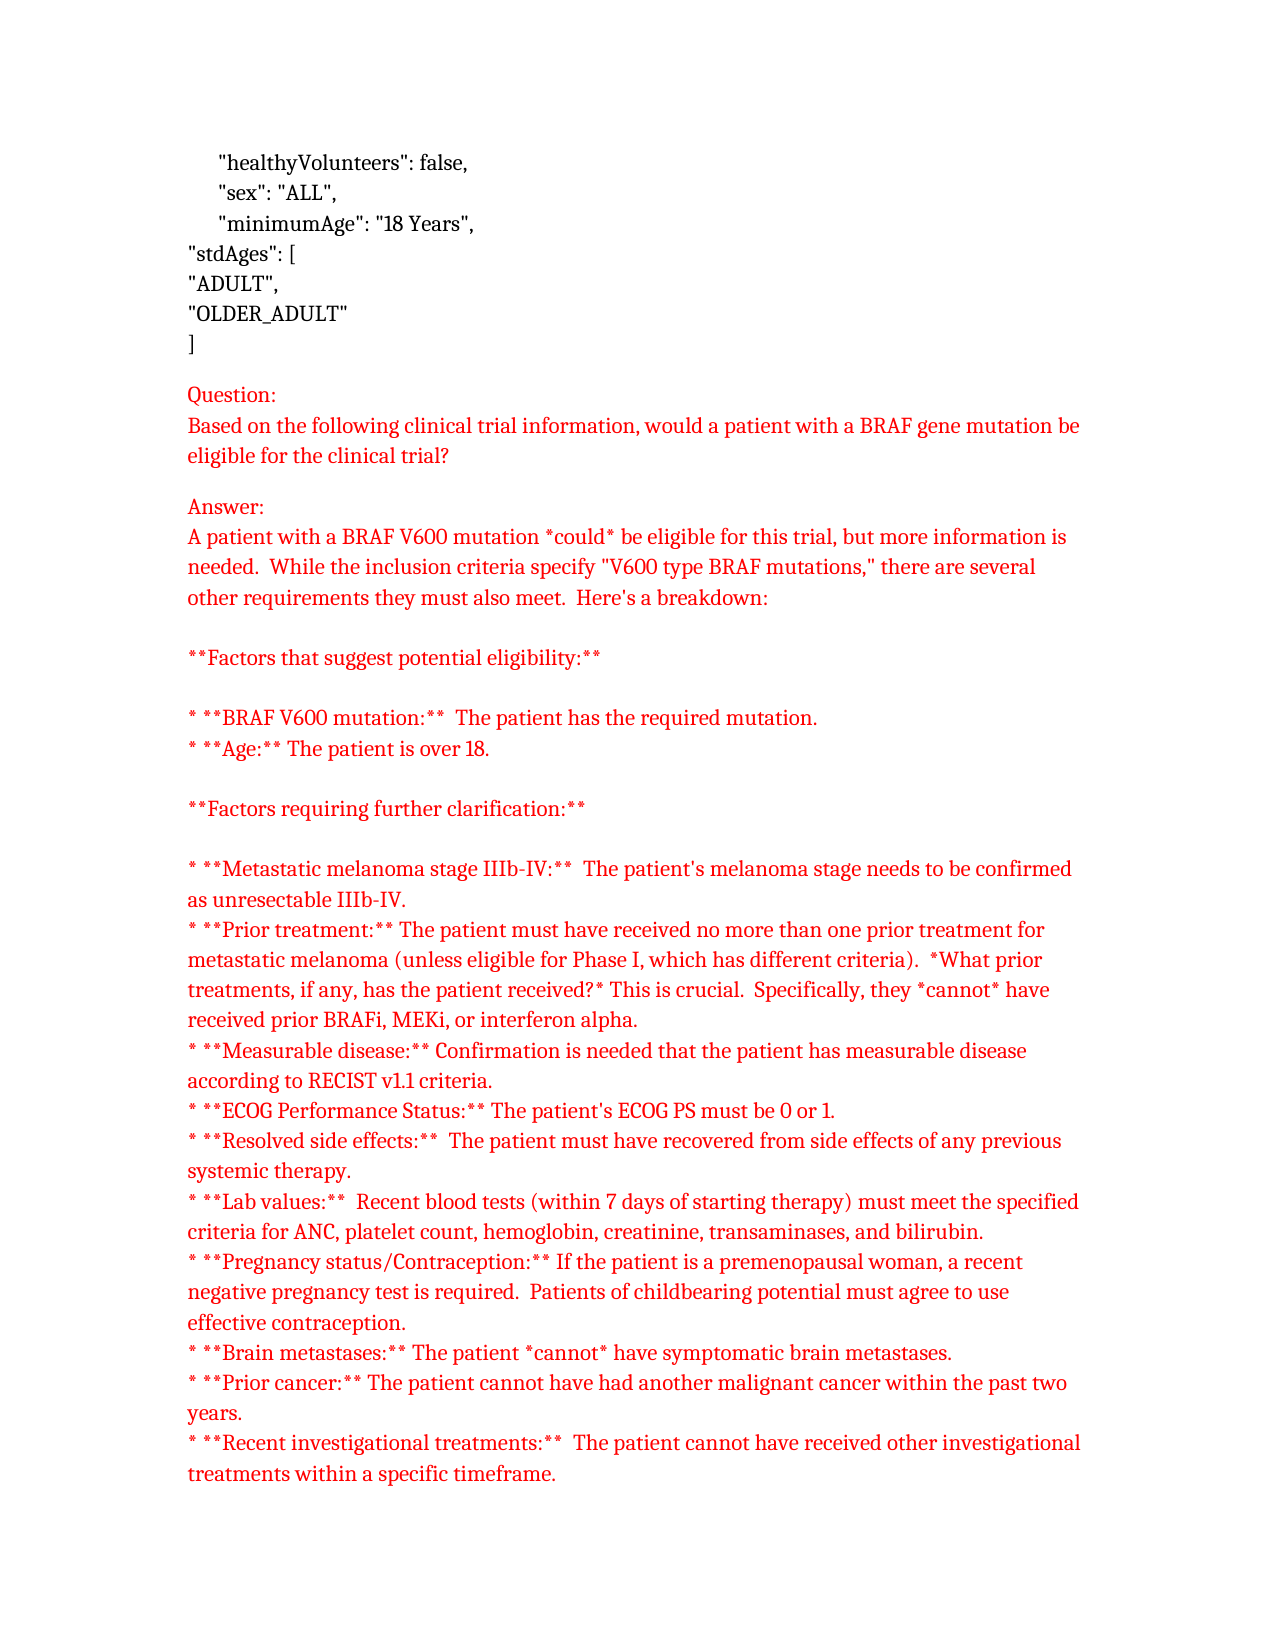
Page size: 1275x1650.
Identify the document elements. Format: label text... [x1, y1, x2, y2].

text Question: Based on the following clinical trial information, would a patient with a BRAF gene mutation be eligible for the clinical trial? [187, 382, 1087, 469]
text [187, 494, 1087, 1487]
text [187, 150, 1087, 358]
